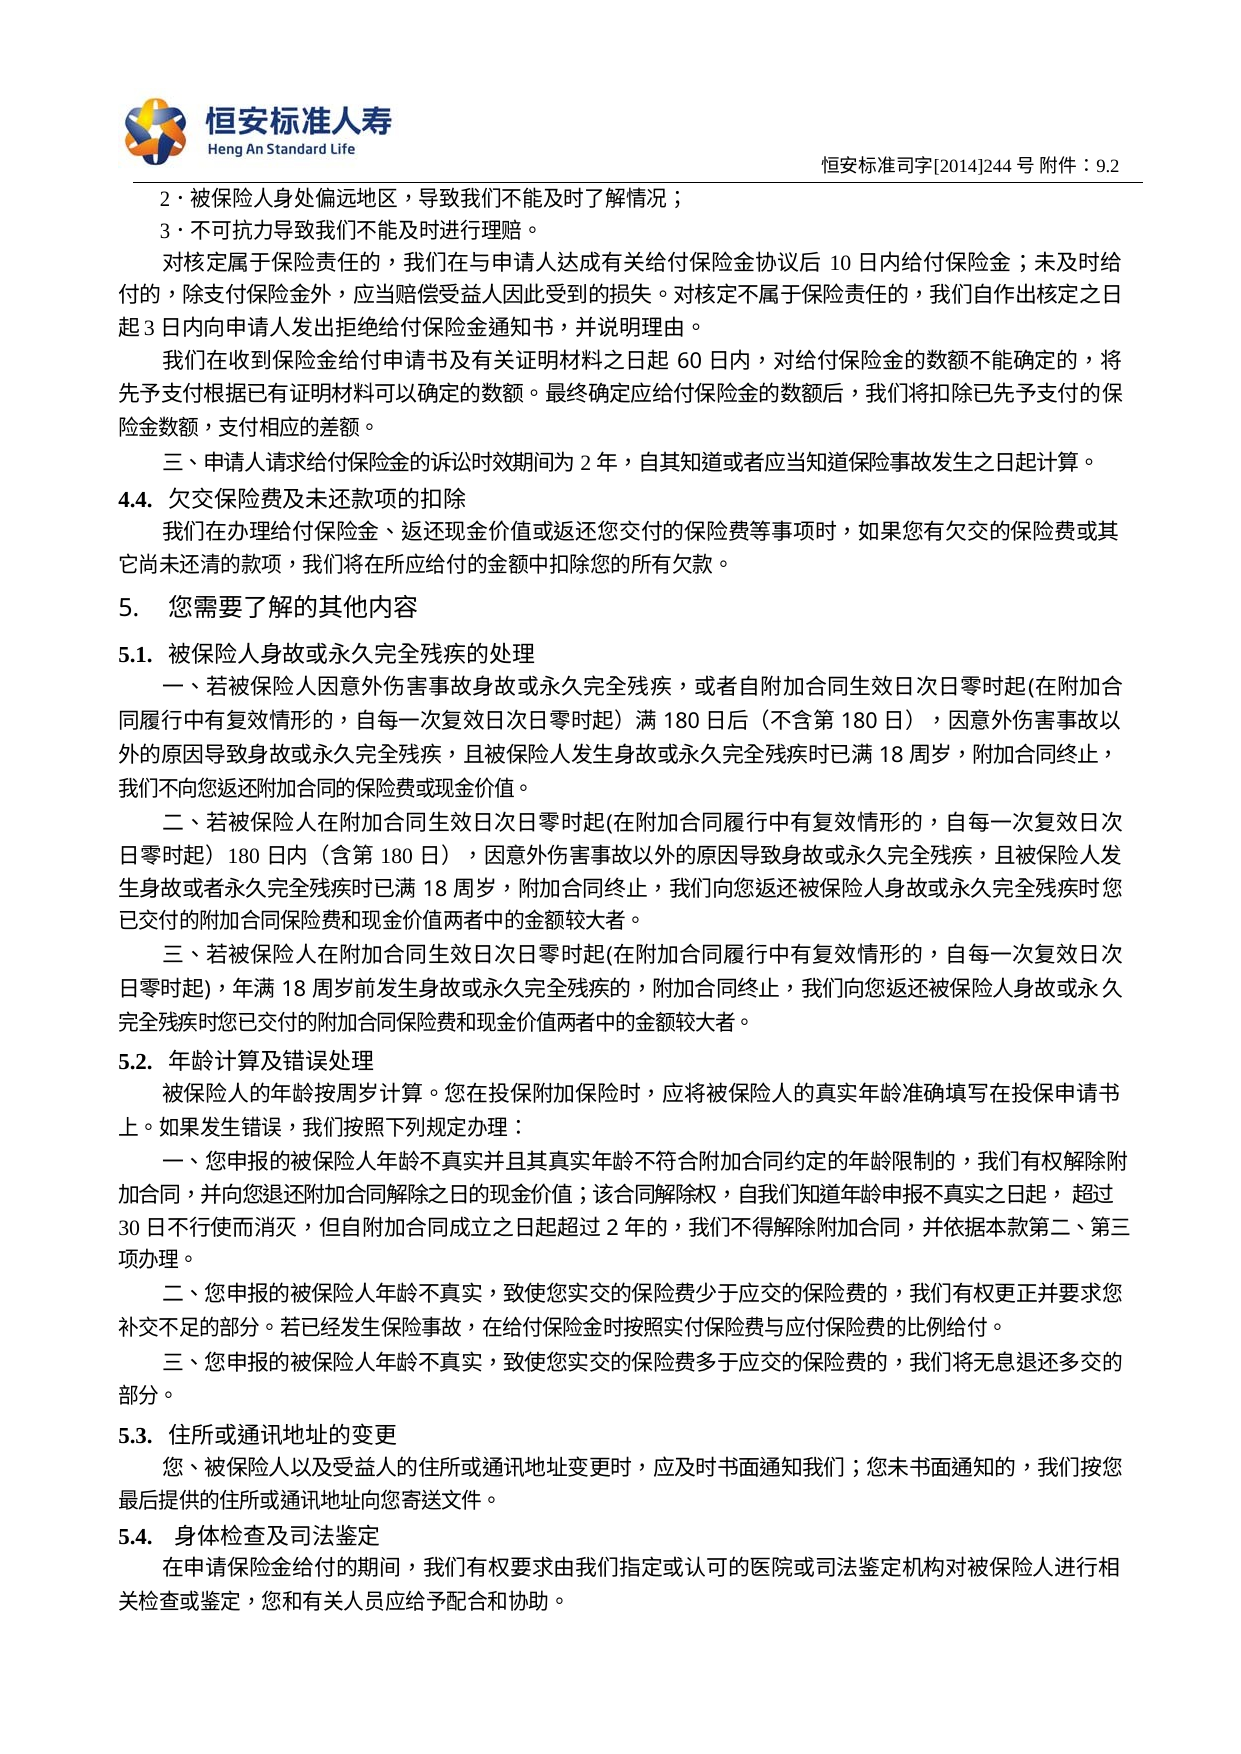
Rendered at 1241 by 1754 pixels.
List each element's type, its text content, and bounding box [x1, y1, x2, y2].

text 二、您申报的被保险人年龄不真实，致使您实交的保险费少于应交的保险费的，我们有权更正并要求您补交不足的部分。若已经发生保险事故，在给付保险金时按照实付保险费与应付保险费的比例给付。 [118, 1278, 1123, 1342]
subtitle 您需要了解的其他内容 [118, 589, 1144, 623]
subtitle 欠交保险费及未还款项的扣除 [118, 483, 1144, 514]
subtitle 被保险人身故或永久完全残疾的处理 [118, 638, 1144, 669]
picture [118, 88, 399, 173]
text 您、被保险人以及受益人的住所或通讯地址变更时，应及时书面通知我们；您未书面通知的，我们按您最后提供的住所或通讯地址向您寄送文件。 [118, 1452, 1123, 1515]
text 在申请保险金给付的期间，我们有权要求由我们指定或认可的医院或司法鉴定机构对被保险人进行相关检查或鉴定，您和有关人员应给予配合和协助。 [118, 1552, 1123, 1616]
text 被保险人的年龄按周岁计算。您在投保附加保险时，应将被保险人的真实年龄准确填写在投保申请书上。如果发生错误，我们按照下列规定办理： [118, 1078, 1123, 1141]
text 一、若被保险人因意外伤害事故身故或永久完全残疾，或者自附加合同生效日次日零时起(在附加合同履行中有复效情形的，自每一次复效日次日零时起）满 180 日后（不含第 180 日），因意外伤害事故以 [118, 671, 1123, 734]
text 三、申请人请求给付保险金的诉讼时效期间为 2 年，自其知道或者应当知道保险事故发生之日起计算。 [162, 447, 1144, 476]
text 二、若被保险人在附加合同生效日次日零时起(在附加合同履行中有复效情形的，自每一次复效日次日零时起）180 日内（含第 180 日），因意外伤害事故以外的原因导致身故或永久完全残疾，且被保险人发生身故或者永久完全残疾时已满 18 周岁，附加合同终止，我们向您返还被保险人身故或永久完全残疾时您已交付的附加合同保险费和现金价值两者中的金额较大者。 [118, 807, 1123, 935]
text 3．不可抗力导致我们不能及时进行理赔。 [159, 214, 1144, 244]
text 三、您申报的被保险人年龄不真实，致使您实交的保险费多于应交的保险费的，我们将无息退还多交的部分。 [118, 1346, 1123, 1410]
text 一、您申报的被保险人年龄不真实并且其真实年龄不符合附加合同约定的年龄限制的，我们有权解除附加合同，并向您退还附加合同解除之日的现金价值；该合同解除权，自我们知道年龄申报不真实之日起， 超过 30 日不行使而消灭，但自附加合同成立之日起超过 2 年的，我们不得解除附加合同，并依据本款第二、第三项办理。 [118, 1146, 1134, 1274]
text 三、若被保险人在附加合同生效日次日零时起(在附加合同履行中有复效情形的，自每一次复效日次日零时起)，年满 18 周岁前发生身故或永久完全残疾的，附加合同终止，我们向您返还被保险人身故或永久完全残疾时您已交付的附加合同保险费和现金价值两者中的金额较大者。 [118, 939, 1123, 1036]
text 我们在办理给付保险金、返还现金价值或返还您交付的保险费等事项时，如果您有欠交的保险费或其它尚未还清的款项，我们将在所应给付的金额中扣除您的所有欠款。 [118, 516, 1123, 579]
subtitle 身体检查及司法鉴定 [118, 1519, 1144, 1551]
subtitle 住所或通讯地址的变更 [118, 1419, 1144, 1450]
subtitle 年龄计算及错误处理 [118, 1045, 1144, 1077]
text 2．被保险人身处偏远地区，导致我们不能及时了解情况； [159, 183, 1144, 212]
text 外的原因导致身故或永久完全残疾，且被保险人发生身故或永久完全残疾时已满 18 周岁，附加合同终止， 我们不向您返还附加合同的保险费或现金价值。 [118, 739, 1134, 802]
text 我们在收到保险金给付申请书及有关证明材料之日起 60 日内，对给付保险金的数额不能确定的，将先予支付根据已有证明材料可以确定的数额。最终确定应给付保险金的数额后，我们将扣除已先予支付的保险金数额，支付相应的差额。 [118, 345, 1123, 442]
text 对核定属于保险责任的，我们在与申请人达成有关给付保险金协议后 10 日内给付保险金；未及时给付的，除支付保险金外，应当赔偿受益人因此受到的损失。对核定不属于保险责任的，我们自作出核定之日起 3 日内向申请人发出拒绝给付保险金通知书，并说明理由。 [118, 247, 1123, 342]
